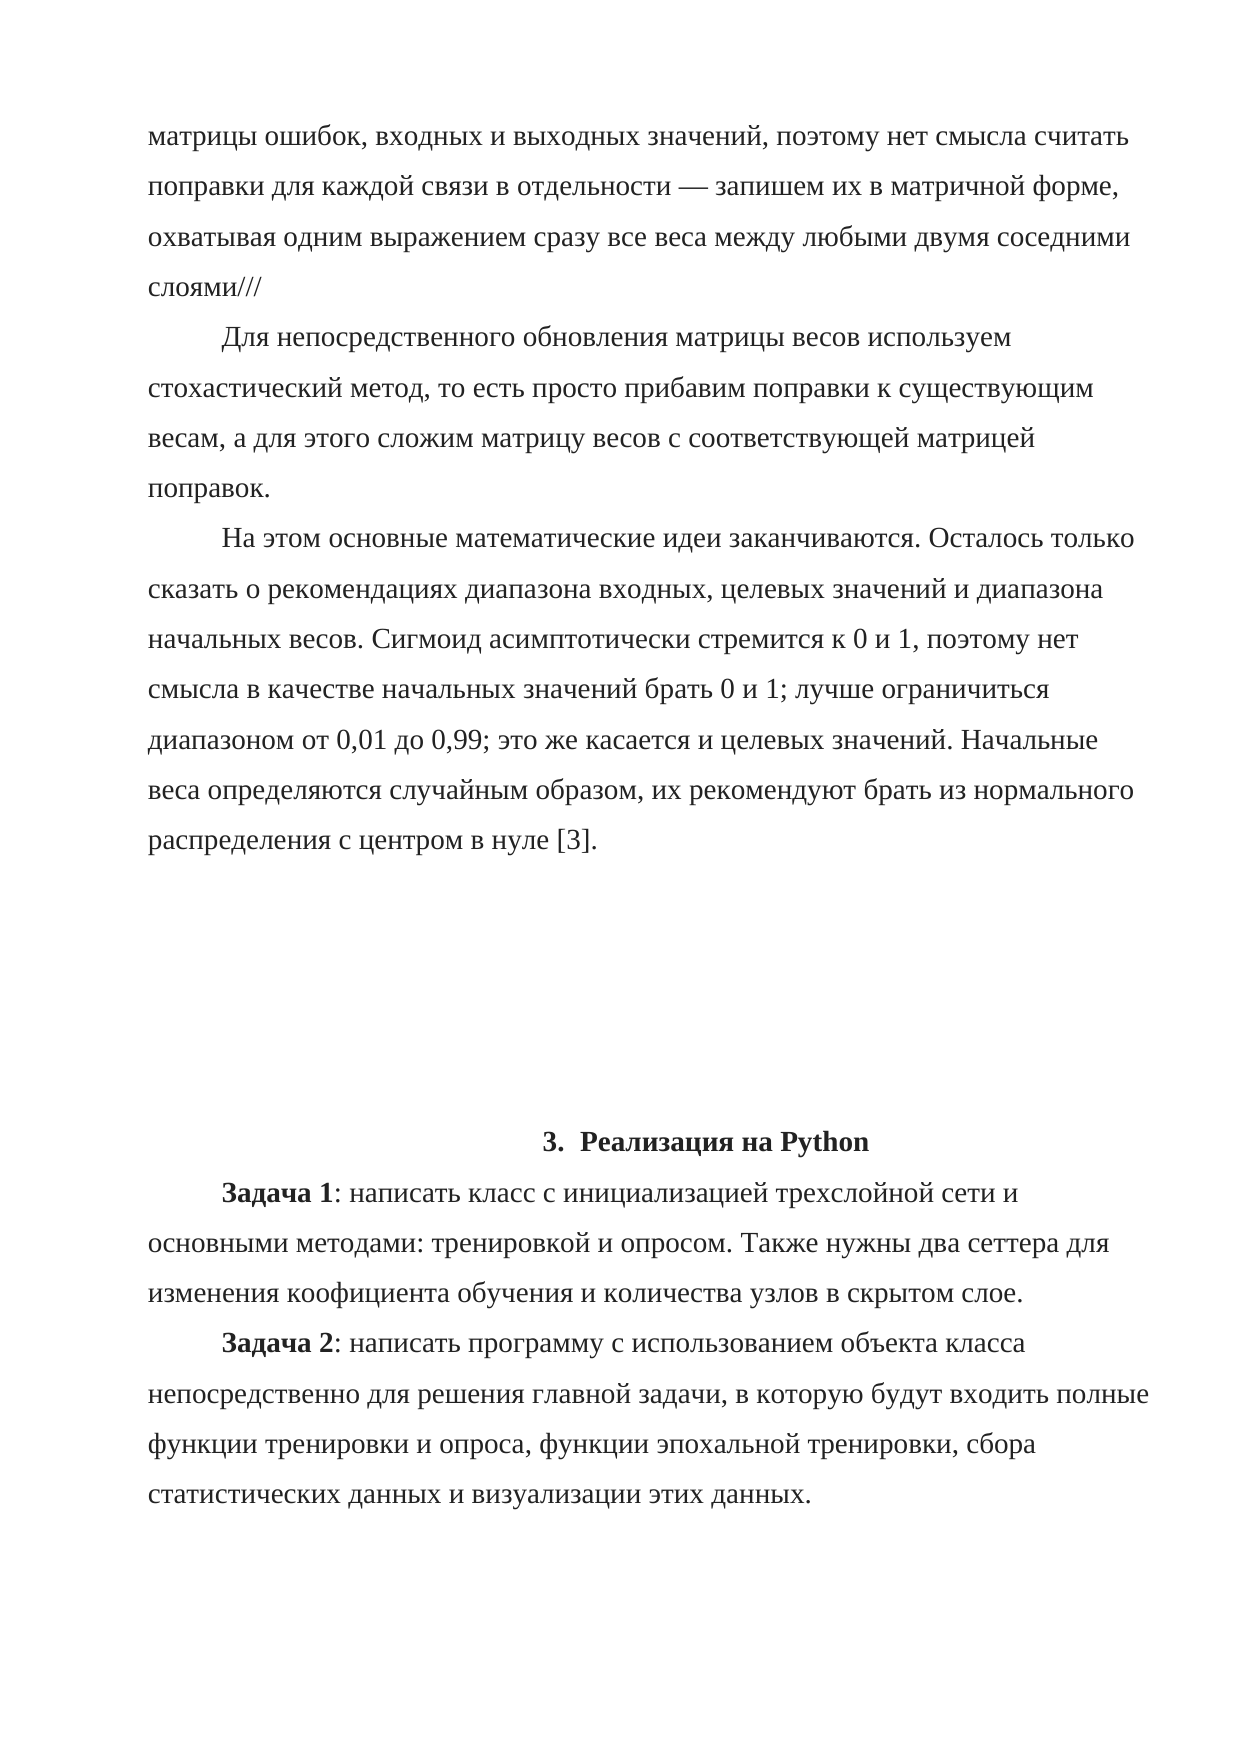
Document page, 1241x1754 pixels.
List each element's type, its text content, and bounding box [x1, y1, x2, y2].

text На этом основные математические идеи заканчиваются. Осталось только сказать о рекомендациях диапазона входных, целевых значений и диапазона начальных весов. Сигмоид асимптотически стремится к 0 и 1, поэтому нет смысла в качестве начальных значений брать 0 и 1; лучше ограничиться диапазоном от 0,01 до 0,99; это же касается и целевых значений. Начальные веса определяются случайным образом, их рекомендуют брать из нормального распределения с центром в нуле [3]. [148, 521, 1152, 856]
list Реализация на Python [260, 1124, 1152, 1158]
text Задача 1: написать класс с инициализацией трехслойной сети и основными методами: тренировкой и опросом. Также нужны два сеттера для изменения коофициента обучения и количества узлов в скрытом слое. [148, 1175, 1152, 1309]
text Для непосредственного обновления матрицы весов используем стохастический метод, то есть просто прибавим поправки к существующим весам, а для этого сложим матрицу весов с соответствующей матрицей поправок. [148, 319, 1152, 504]
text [148, 118, 1152, 303]
text Задача 2: написать программу с использованием объекта класса непосредственно для решения главной задачи, в которую будут входить полные функции тренировки и опроса, функции эпохальной тренировки, сбора статистических данных и визуализации этих данных. [148, 1326, 1152, 1510]
